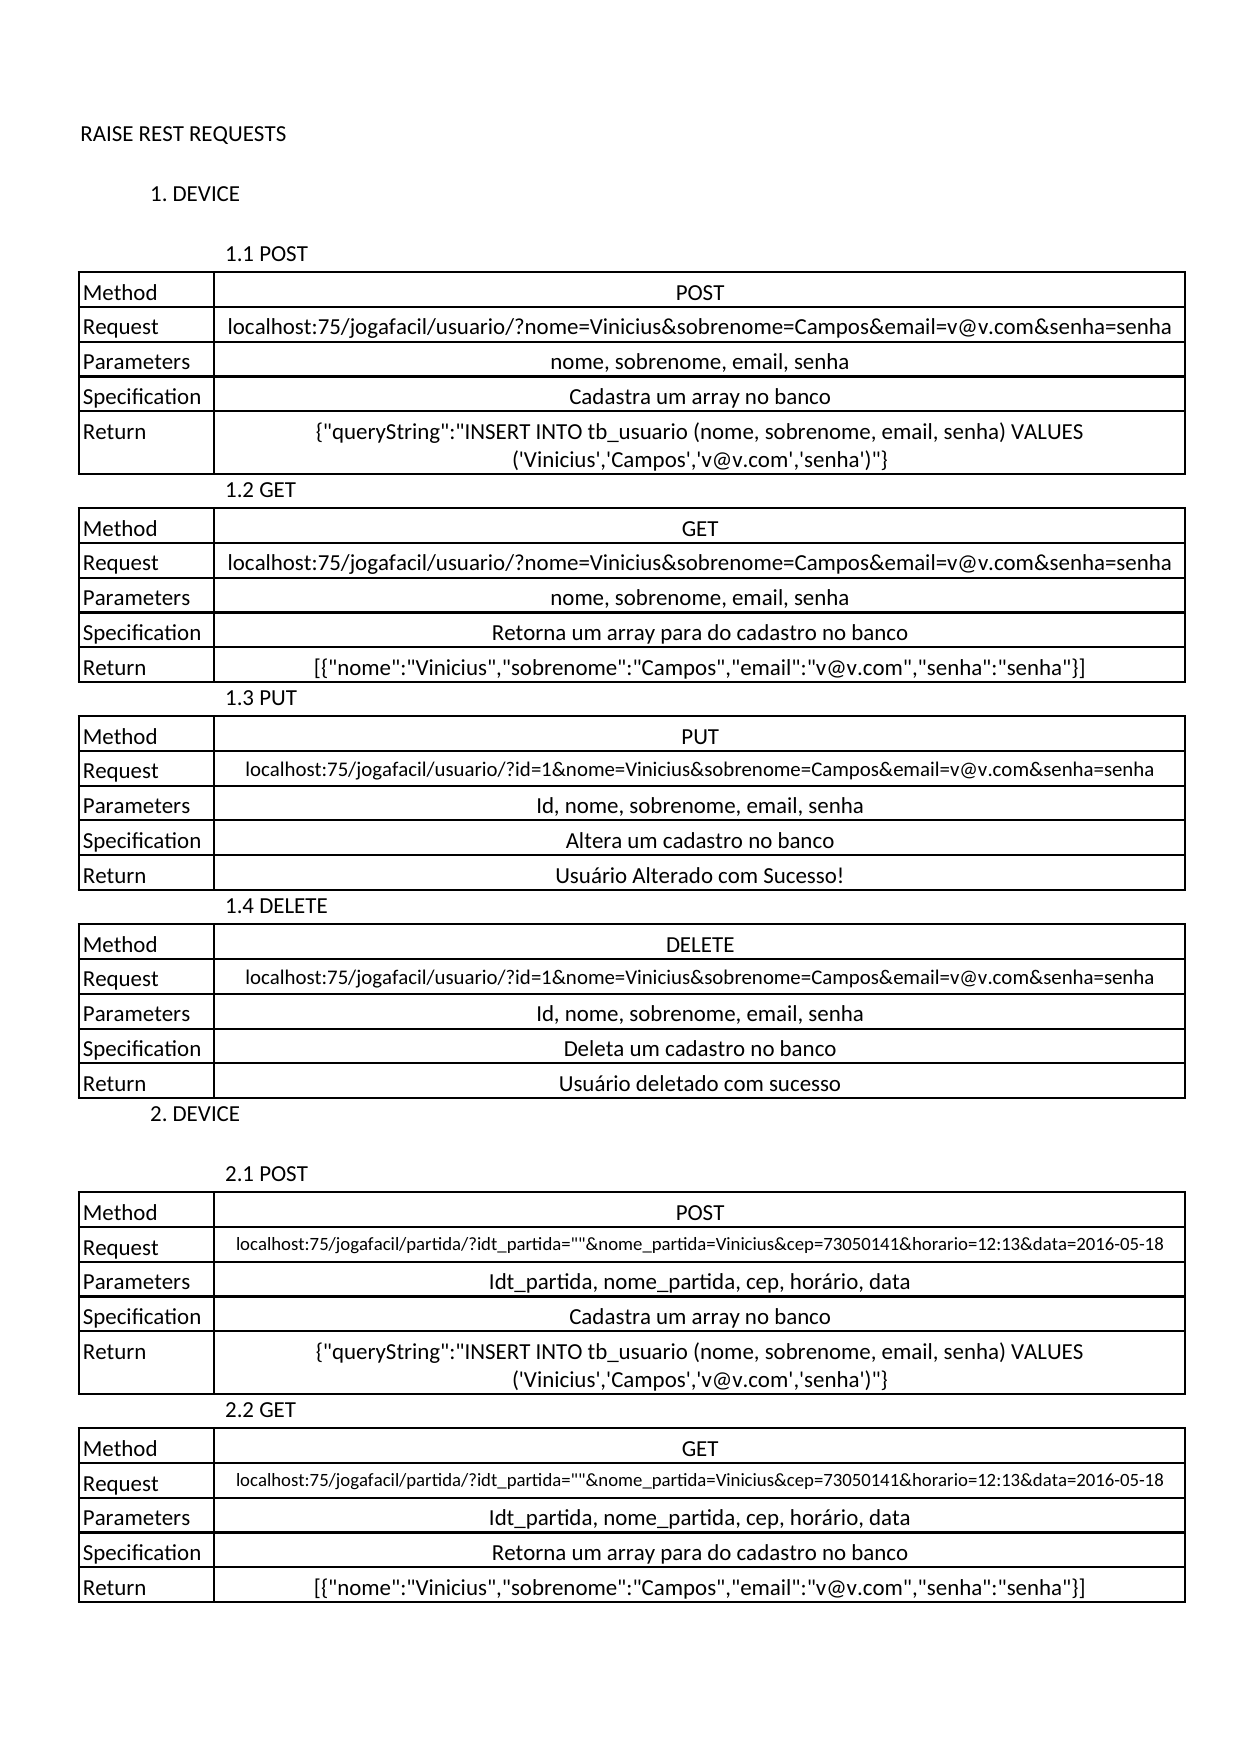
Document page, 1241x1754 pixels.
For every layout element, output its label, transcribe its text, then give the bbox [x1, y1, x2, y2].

table_cell Parameters [80, 343, 213, 375]
table_cell Specification [80, 378, 213, 410]
table_cell {"queryString":"INSERT INTO tb_usuario (nome, sobrenome, email, senha) VALUES ('Vinicius','Campos','v@v.com','senha')"} [215, 412, 1184, 473]
table_cell Parameters [80, 995, 213, 1027]
list POST [225, 1159, 1090, 1187]
table_cell localhost:75/jogafacil/partida/?idt_partida=""&nome_partida=Vinicius&cep=73050141&horario=12:13&data=2016-05-18 [215, 1464, 1184, 1497]
table_cell Retorna um array para do cadastro no banco [215, 1534, 1184, 1566]
table_header GET [215, 1429, 1184, 1462]
table_header PUT [215, 717, 1184, 750]
table_cell Return [80, 1064, 213, 1097]
table_cell Id, nome, sobrenome, email, senha [215, 995, 1184, 1027]
table_cell Usuário Alterado com Sucesso! [215, 856, 1184, 889]
table_cell Request [80, 1464, 213, 1497]
table_cell Request [80, 752, 213, 784]
table_cell [{"nome":"Vinicius","sobrenome":"Campos","email":"v@v.com","senha":"senha"}] [215, 1568, 1184, 1601]
table_cell Parameters [80, 787, 213, 819]
list DEVICE [150, 179, 1090, 207]
table_cell Specification [80, 614, 213, 646]
table_cell Return [80, 1332, 213, 1393]
text RAISE REST REQUESTS [80, 119, 1090, 147]
table_cell Deleta um cadastro no banco [215, 1030, 1184, 1062]
table_cell Request [80, 544, 213, 577]
table_cell nome, sobrenome, email, senha [215, 579, 1184, 611]
table_cell Specification [80, 1534, 213, 1566]
list DEVICE [150, 1099, 1090, 1127]
table_cell localhost:75/jogafacil/usuario/?nome=Vinicius&sobrenome=Campos&email=v@v.com&senha=senha [215, 308, 1184, 341]
table_header Method [80, 1429, 213, 1462]
table_cell Cadastra um array no banco [215, 1298, 1184, 1330]
list DELETE [225, 891, 1090, 919]
table_cell Parameters [80, 579, 213, 611]
table_cell localhost:75/jogafacil/partida/?idt_partida=""&nome_partida=Vinicius&cep=73050141&horario=12:13&data=2016-05-18 [215, 1228, 1184, 1261]
table_cell Return [80, 648, 213, 681]
table_header POST [215, 1193, 1184, 1226]
table_cell Return [80, 1568, 213, 1601]
table_header Method [80, 273, 213, 306]
table_cell Retorna um array para do cadastro no banco [215, 614, 1184, 646]
table_cell Usuário deletado com sucesso [215, 1064, 1184, 1097]
table_cell Specification [80, 1298, 213, 1330]
table_cell Request [80, 960, 213, 993]
table_cell Specification [80, 821, 213, 854]
table_cell Idt_partida, nome_partida, cep, horário, data [215, 1263, 1184, 1295]
table_header Method [80, 717, 213, 750]
table_cell [{"nome":"Vinicius","sobrenome":"Campos","email":"v@v.com","senha":"senha"}] [215, 648, 1184, 681]
list GET [225, 475, 1090, 503]
table_header DELETE [215, 925, 1184, 958]
list PUT [225, 683, 1090, 711]
list POST [225, 239, 1090, 267]
table_header POST [215, 273, 1184, 306]
table_cell nome, sobrenome, email, senha [215, 343, 1184, 375]
table_cell Return [80, 856, 213, 889]
table_cell Request [80, 308, 213, 341]
table_cell Cadastra um array no banco [215, 378, 1184, 410]
table_cell Id, nome, sobrenome, email, senha [215, 787, 1184, 819]
table_cell localhost:75/jogafacil/usuario/?id=1&nome=Vinicius&sobrenome=Campos&email=v@v.com&senha=senha [215, 752, 1184, 784]
table_cell Request [80, 1228, 213, 1261]
table_cell {"queryString":"INSERT INTO tb_usuario (nome, sobrenome, email, senha) VALUES ('Vinicius','Campos','v@v.com','senha')"} [215, 1332, 1184, 1393]
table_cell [215, 1499, 1184, 1531]
table_header Method [80, 1193, 213, 1226]
table_cell localhost:75/jogafacil/usuario/?id=1&nome=Vinicius&sobrenome=Campos&email=v@v.com&senha=senha [215, 960, 1184, 993]
table_cell localhost:75/jogafacil/usuario/?nome=Vinicius&sobrenome=Campos&email=v@v.com&senha=senha [215, 544, 1184, 577]
table_cell Return [80, 412, 213, 473]
table_header GET [215, 509, 1184, 542]
table_cell Parameters [80, 1263, 213, 1295]
table_header Method [80, 509, 213, 542]
table_cell Altera um cadastro no banco [215, 821, 1184, 854]
table_cell Parameters [80, 1499, 213, 1531]
table_header Method [80, 925, 213, 958]
list GET [225, 1395, 1090, 1423]
table_cell Specification [80, 1030, 213, 1062]
